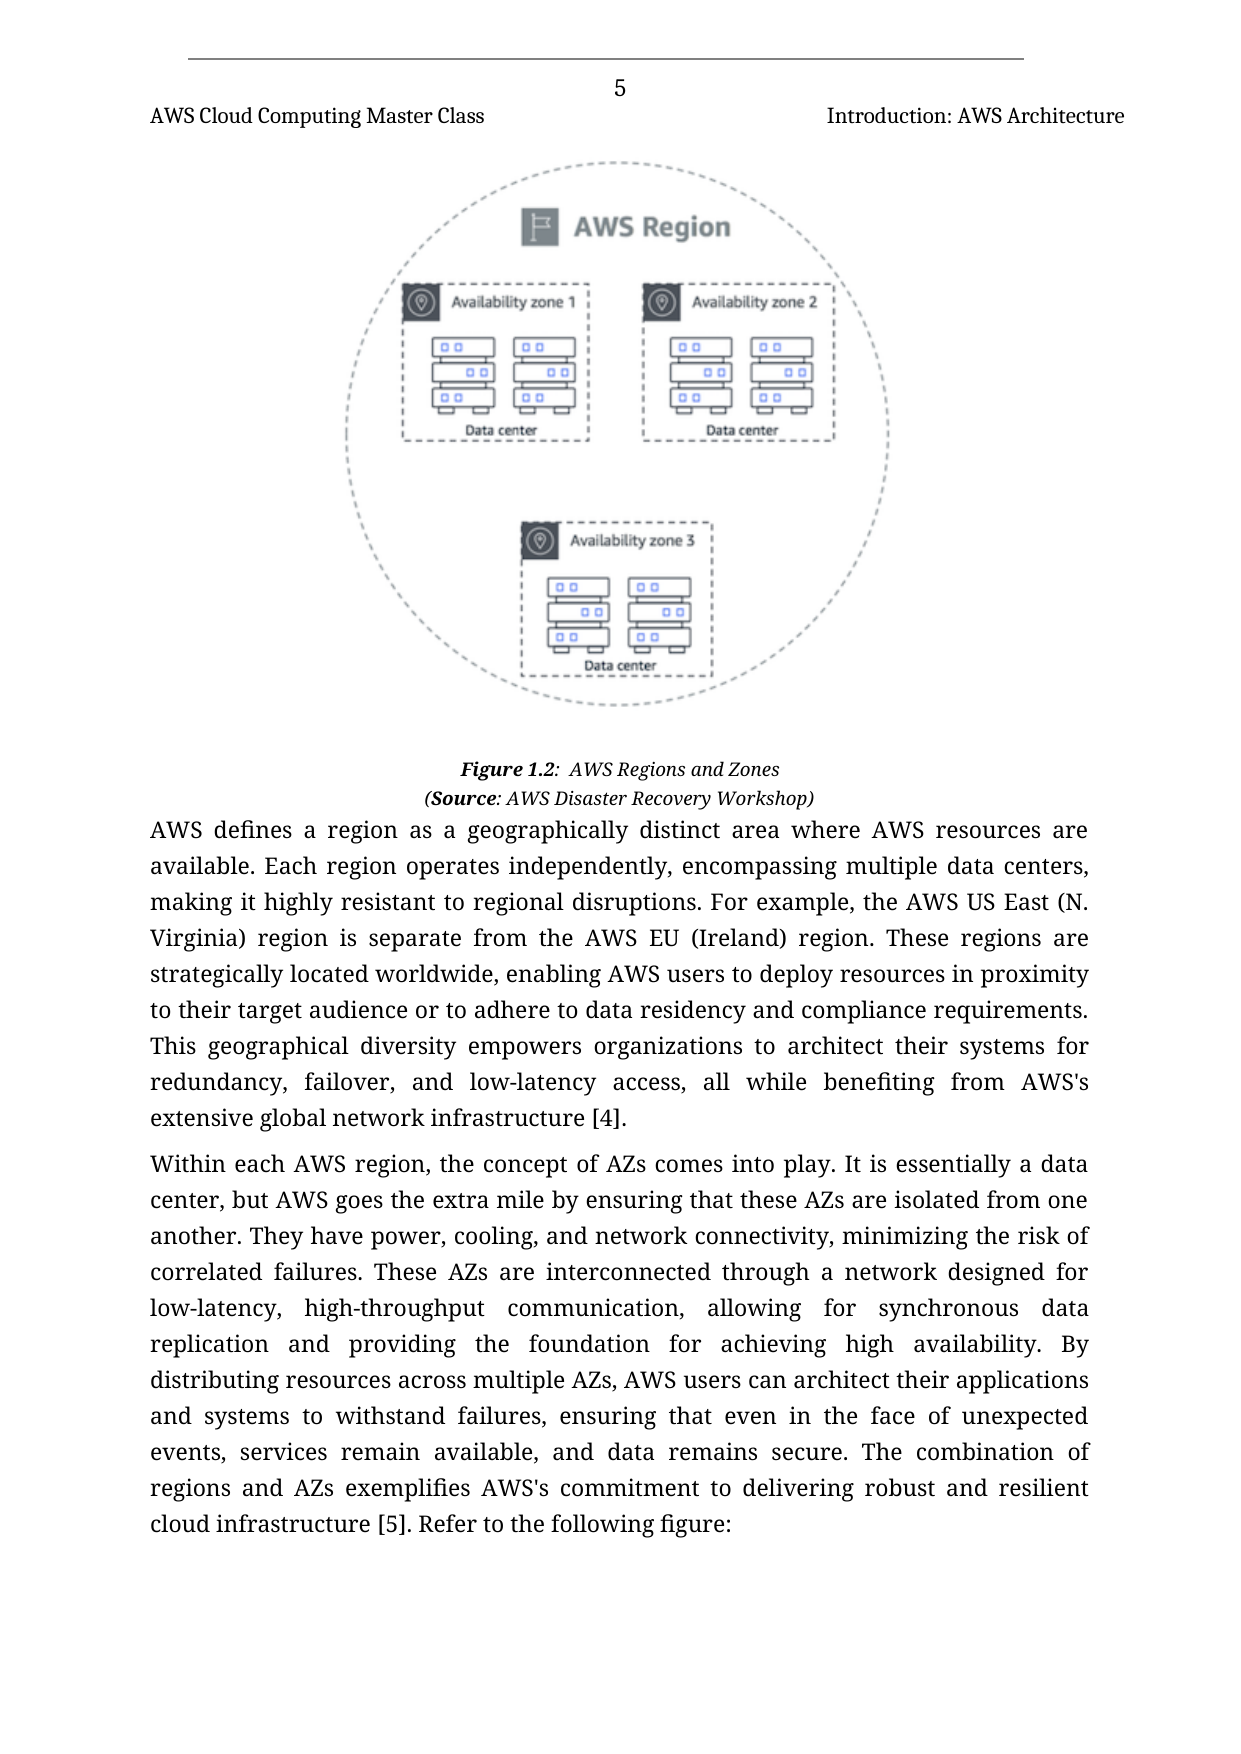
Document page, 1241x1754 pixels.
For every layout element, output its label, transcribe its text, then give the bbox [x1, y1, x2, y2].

text (Source: AWS Disaster Recovery Workshop) [150, 785, 1090, 811]
text Figure 1.2: AWS Regions and Zones [150, 756, 1090, 781]
text Within each AWS region, the concept of AZs comes into play. It is essentially a data center, but AWS goes the extra mile by ensuring that these AZs are isolated from one another. They have power, cooling, and network connectivity, minimizing the risk of correlated failures. These AZs are interconnected through a network designed for low-latency, high-throughput communication, allowing for synchronous data replication and providing the foundation for achieving high availability. By distributing resources across multiple AZs, AWS users can architect their applications and systems to withstand failures, ensuring that even in the face of unexpected events, services remain available, and data remains secure. The combination of regions and AZs exemplifies AWS's commitment to delivering robust and resilient cloud infrastructure. Refer to the following figure: [150, 1148, 1090, 1539]
text AWS defines a region as a geographically distinct area where AWS resources are available. Each region operates independently, encompassing multiple data centers, making it highly resistant to regional disruptions. For example, the AWS US East (N. Virginia) region is separate from the AWS EU (Ireland) region. These regions are strategically located worldwide, enabling AWS users to deploy resources in proximity to their target audience or to adhere to data residency and compliance requirements. This geographical diversity empowers organizations to architect their systems for redundancy, failover, and low-latency access, all while benefiting from AWS's extensive global network infrastructure. [150, 814, 1090, 1133]
picture [338, 150, 902, 732]
